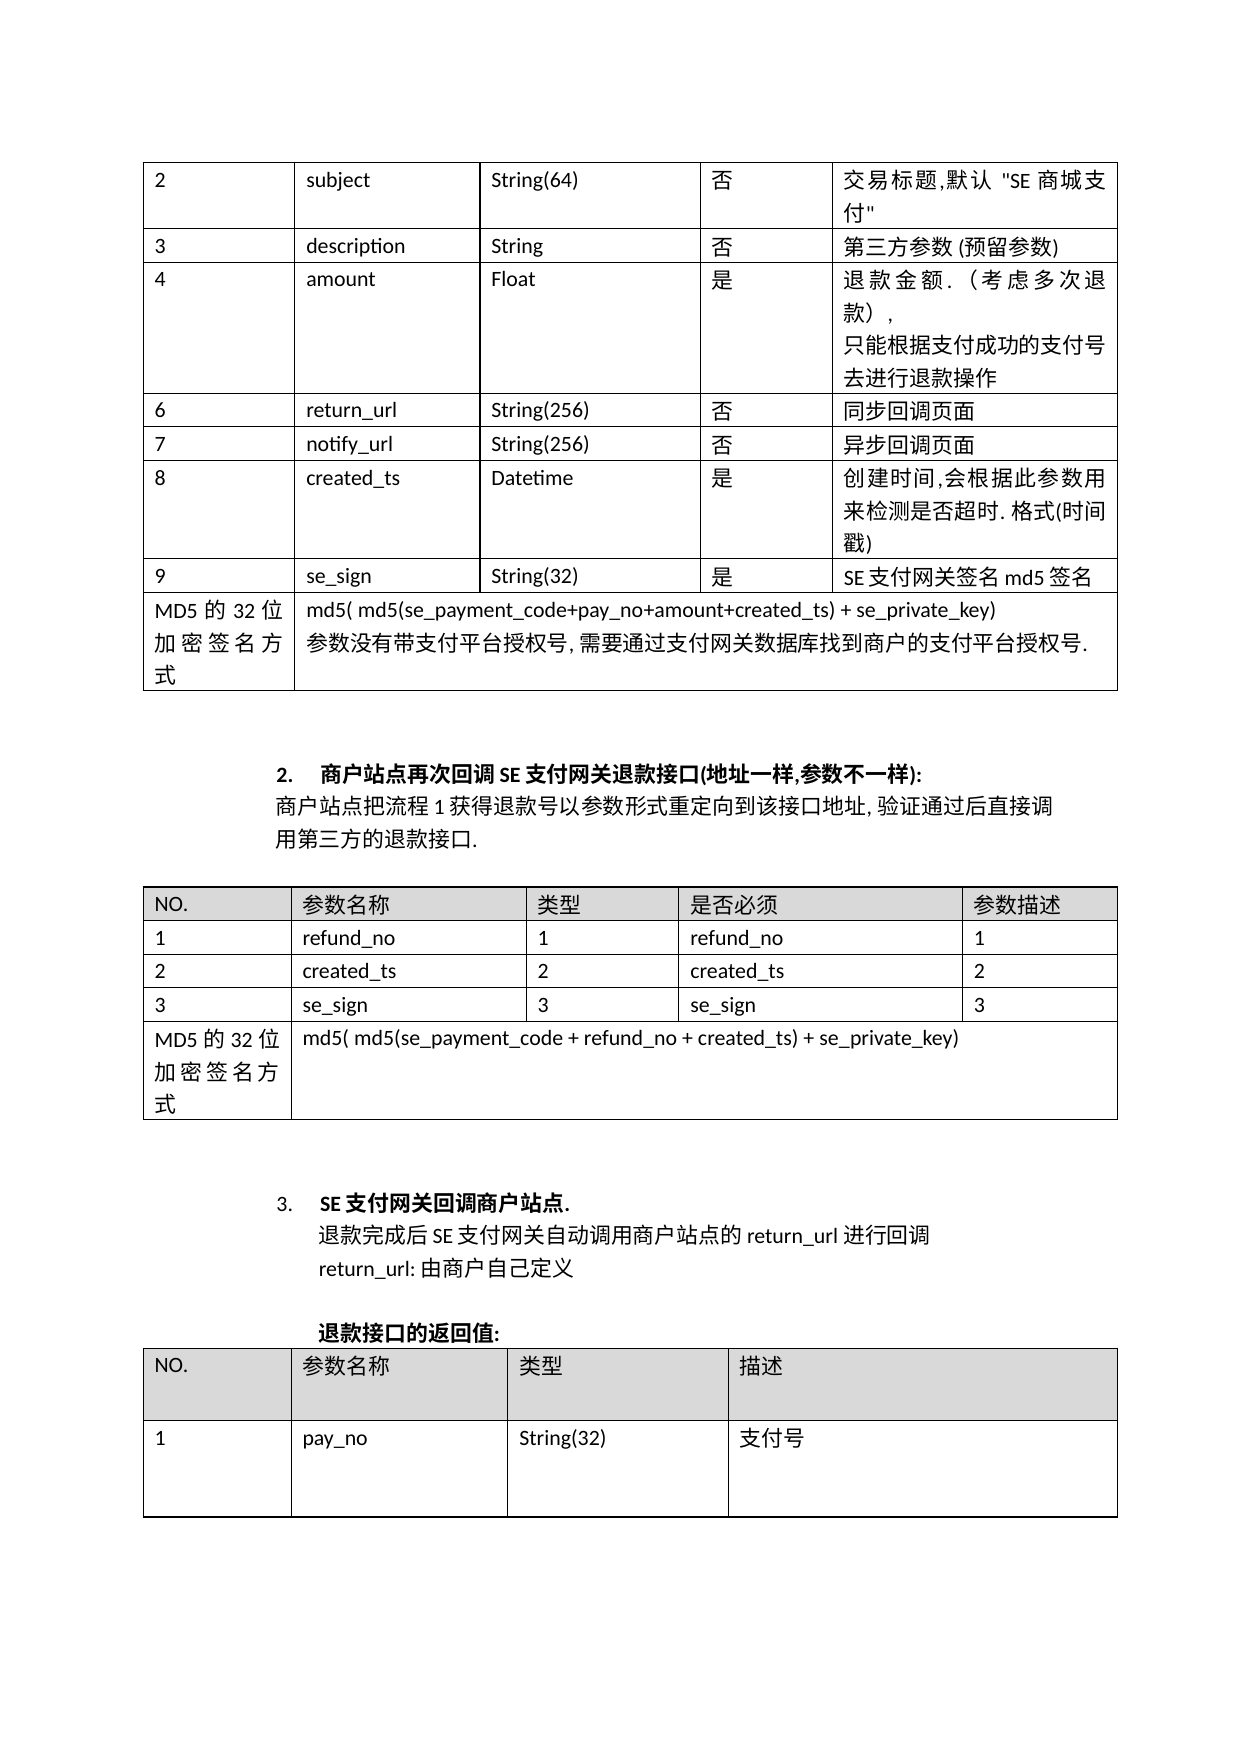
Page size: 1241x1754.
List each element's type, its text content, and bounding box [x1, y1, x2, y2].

table_cell refund_no [292, 921, 526, 953]
table_cell 7 [144, 427, 294, 460]
table_cell 3 [144, 988, 291, 1021]
table_cell created_ts [292, 955, 526, 987]
table_cell 否 [701, 229, 832, 262]
table_cell 退款金额.（考虑多次退款）, 只能根据支付成功的支付号去进行退款操作 [833, 263, 1117, 393]
table_cell 9 [144, 559, 294, 592]
table_header 类型 [508, 1349, 728, 1420]
table_cell String(32) [481, 559, 700, 592]
table_cell String(64) [481, 163, 700, 228]
table_cell Float [481, 263, 700, 393]
table_cell se_sign [679, 988, 962, 1021]
table_cell 2 [963, 955, 1117, 987]
table_header NO. [144, 888, 291, 920]
table_header 参数名称 [292, 1349, 507, 1420]
table_cell 2 [527, 955, 678, 987]
table_cell 3 [963, 988, 1117, 1021]
table_header 参数描述 [963, 888, 1117, 920]
table_header 是否必须 [679, 888, 962, 920]
text return_url: 由商户自己定义 [319, 1250, 1053, 1283]
table_header 类型 [527, 888, 678, 920]
table_cell 支付号 [729, 1421, 1117, 1516]
text 退款接口的返回值: [319, 1315, 1053, 1348]
table_cell 4 [144, 263, 294, 393]
table_cell 1 [144, 1421, 291, 1516]
table_cell se_sign [292, 988, 526, 1021]
table_cell 6 [144, 394, 294, 426]
table_cell md5( md5(se_payment_code+pay_no+amount+created_ts) + se_private_key) 参数没有带支付平台授权号, 需要通过支付网关数据库找到商户的支付平台授权号. [295, 593, 1117, 690]
table_cell 第三方参数 (预留参数) [833, 229, 1117, 262]
list 商户站点再次回调SE支付网关退款接口(地址一样,参数不一样): [276, 756, 1053, 789]
table_cell Datetime [481, 461, 700, 558]
table_cell String(256) [481, 427, 700, 460]
table_cell 是 [701, 461, 832, 558]
table_cell notify_url [295, 427, 479, 460]
table_header 参数名称 [292, 888, 526, 920]
table_cell 2 [144, 955, 291, 987]
table_cell 2 [144, 163, 294, 228]
table_cell 交易标题,默认 "SE商城支付" [833, 163, 1117, 228]
table_cell 否 [701, 163, 832, 228]
table_cell 否 [701, 394, 832, 426]
table_cell 3 [527, 988, 678, 1021]
table_cell String(32) [508, 1421, 728, 1516]
table_header NO. [144, 1349, 291, 1420]
list SE支付网关回调商户站点. [276, 1185, 1053, 1218]
table_cell md5( md5(se_payment_code + refund_no + created_ts) + se_private_key) [292, 1022, 1117, 1119]
table_cell subject [295, 163, 479, 228]
table_cell 是 [701, 559, 832, 592]
table_cell MD5的32位加密签名方式 [144, 1022, 291, 1119]
table_cell description [295, 229, 479, 262]
table_cell 同步回调页面 [833, 394, 1117, 426]
table_cell return_url [295, 394, 479, 426]
table_cell 8 [144, 461, 294, 558]
table_cell refund_no [679, 921, 962, 953]
table_cell amount [295, 263, 479, 393]
table_cell created_ts [295, 461, 479, 558]
table_cell 1 [963, 921, 1117, 953]
table_cell 1 [144, 921, 291, 953]
table_cell 1 [527, 921, 678, 953]
table_cell created_ts [679, 955, 962, 987]
text 商户站点把流程1获得退款号以参数形式重定向到该接口地址, 验证通过后直接调用第三方的退款接口. [275, 789, 1053, 854]
table_cell 异步回调页面 [833, 427, 1117, 460]
text 退款完成后SE支付网关自动调用商户站点的 return_url 进行回调 [319, 1218, 1053, 1250]
table_cell String(256) [481, 394, 700, 426]
table_cell 是 [701, 263, 832, 393]
table_cell 否 [701, 427, 832, 460]
table_cell SE支付网关签名md5 签名 [833, 559, 1117, 592]
table_cell pay_no [292, 1421, 507, 1516]
table_cell String [481, 229, 700, 262]
table_cell 3 [144, 229, 294, 262]
table_cell 创建时间,会根据此参数用来检测是否超时. 格式(时间戳) [833, 461, 1117, 558]
table_header 描述 [729, 1349, 1117, 1420]
table_cell MD5的32位加密签名方式 [144, 593, 294, 690]
table_cell se_sign [295, 559, 479, 592]
